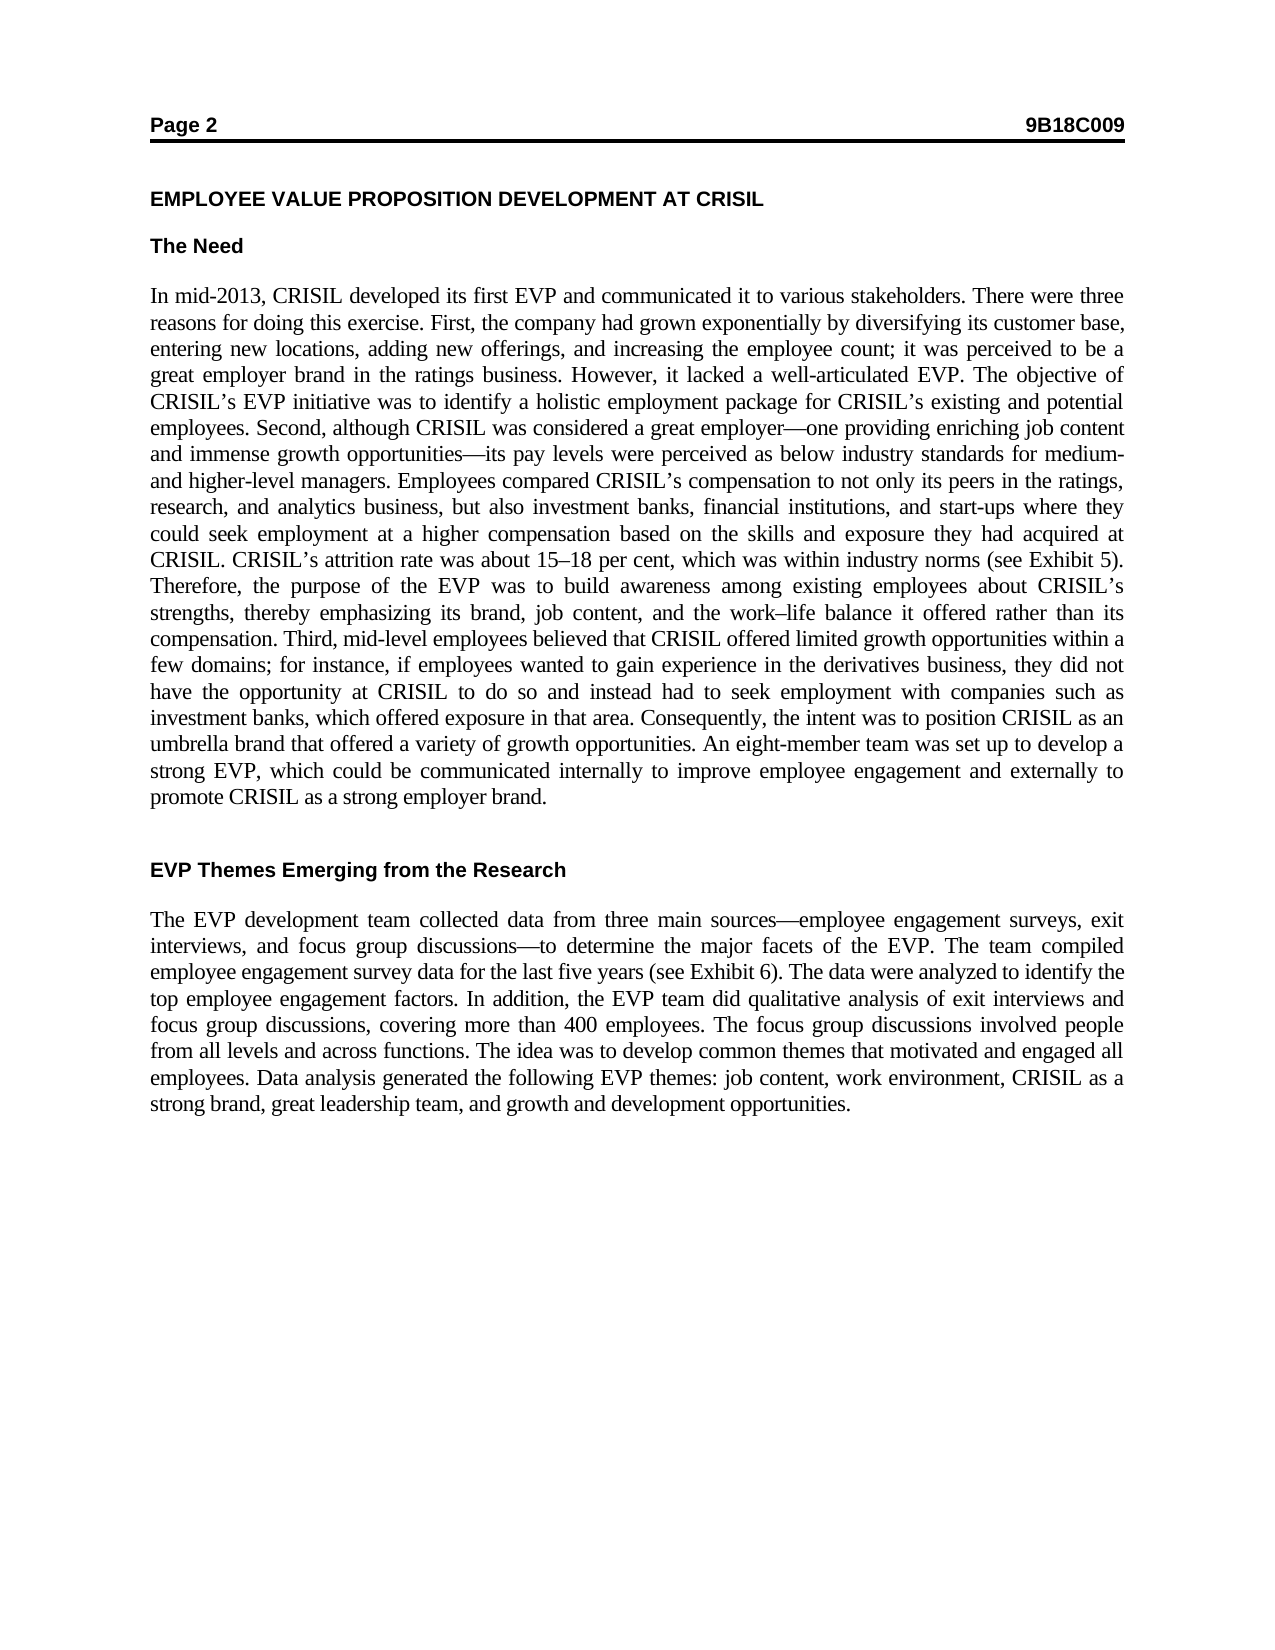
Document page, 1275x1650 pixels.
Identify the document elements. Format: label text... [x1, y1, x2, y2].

text The EVP development team collected data from three main sources—employee engagement surveys, exit interviews, and focus group discussions—to determine the major facets of the EVP. The team compiled employee engagement survey data for the last five years (see Exhibit 6). The data were analyzed to identify the top employee engagement factors. In addition, the EVP team did qualitative analysis of exit interviews and focus group discussions, covering more than 400 employees. The focus group discussions involved people from all levels and across functions. The idea was to develop common themes that motivated and engaged all employees. Data analysis generated the following EVP themes: job content, work environment, CRISIL as a strong brand, great leadership team, and growth and development opportunities. [150, 906, 1125, 1116]
text EMPLOYEE VALUE PROPOSITION DEVELOPMENT AT CRISIL [150, 186, 1125, 210]
text EVP Themes Emerging from the Research [150, 858, 1125, 882]
text In mid-2013, CRISIL developed its first EVP and communicated it to various stakeholders. There were three reasons for doing this exercise. First, the company had grown exponentially by diversifying its customer base, entering new locations, adding new offerings, and increasing the employee count; it was perceived to be a great employer brand in the ratings business. However, it lacked a well-articulated EVP. The objective of CRISIL’s EVP initiative was to identify a holistic employment package for CRISIL’s existing and potential employees. Second, although CRISIL was considered a great employer—one providing enriching job content and immense growth opportunities—its pay levels were perceived as below industry standards for medium- and higher-level managers. Employees compared CRISIL’s compensation to not only its peers in the ratings, research, and analytics business, but also investment banks, financial institutions, and start-ups where they could seek employment at a higher compensation based on the skills and exposure they had acquired at CRISIL. CRISIL’s attrition rate was about 15–18 per cent, which was within industry norms (see Exhibit 5). Therefore, the purpose of the EVP was to build awareness among existing employees about CRISIL’s strengths, thereby emphasizing its brand, job content, and the work–life balance it offered rather than its compensation. Third, mid-level employees believed that CRISIL offered limited growth opportunities within a few domains; for instance, if employees wanted to gain experience in the derivatives business, they did not have the opportunity at CRISIL to do so and instead had to seek employment with companies such as investment banks, which offered exposure in that area. Consequently, the intent was to position CRISIL as an umbrella brand that offered a variety of growth opportunities. An eight-member team was set up to develop a strong EVP, which could be communicated internally to improve employee engagement and externally to promote CRISIL as a strong employer brand. [150, 282, 1125, 809]
text The Need [150, 234, 1125, 258]
